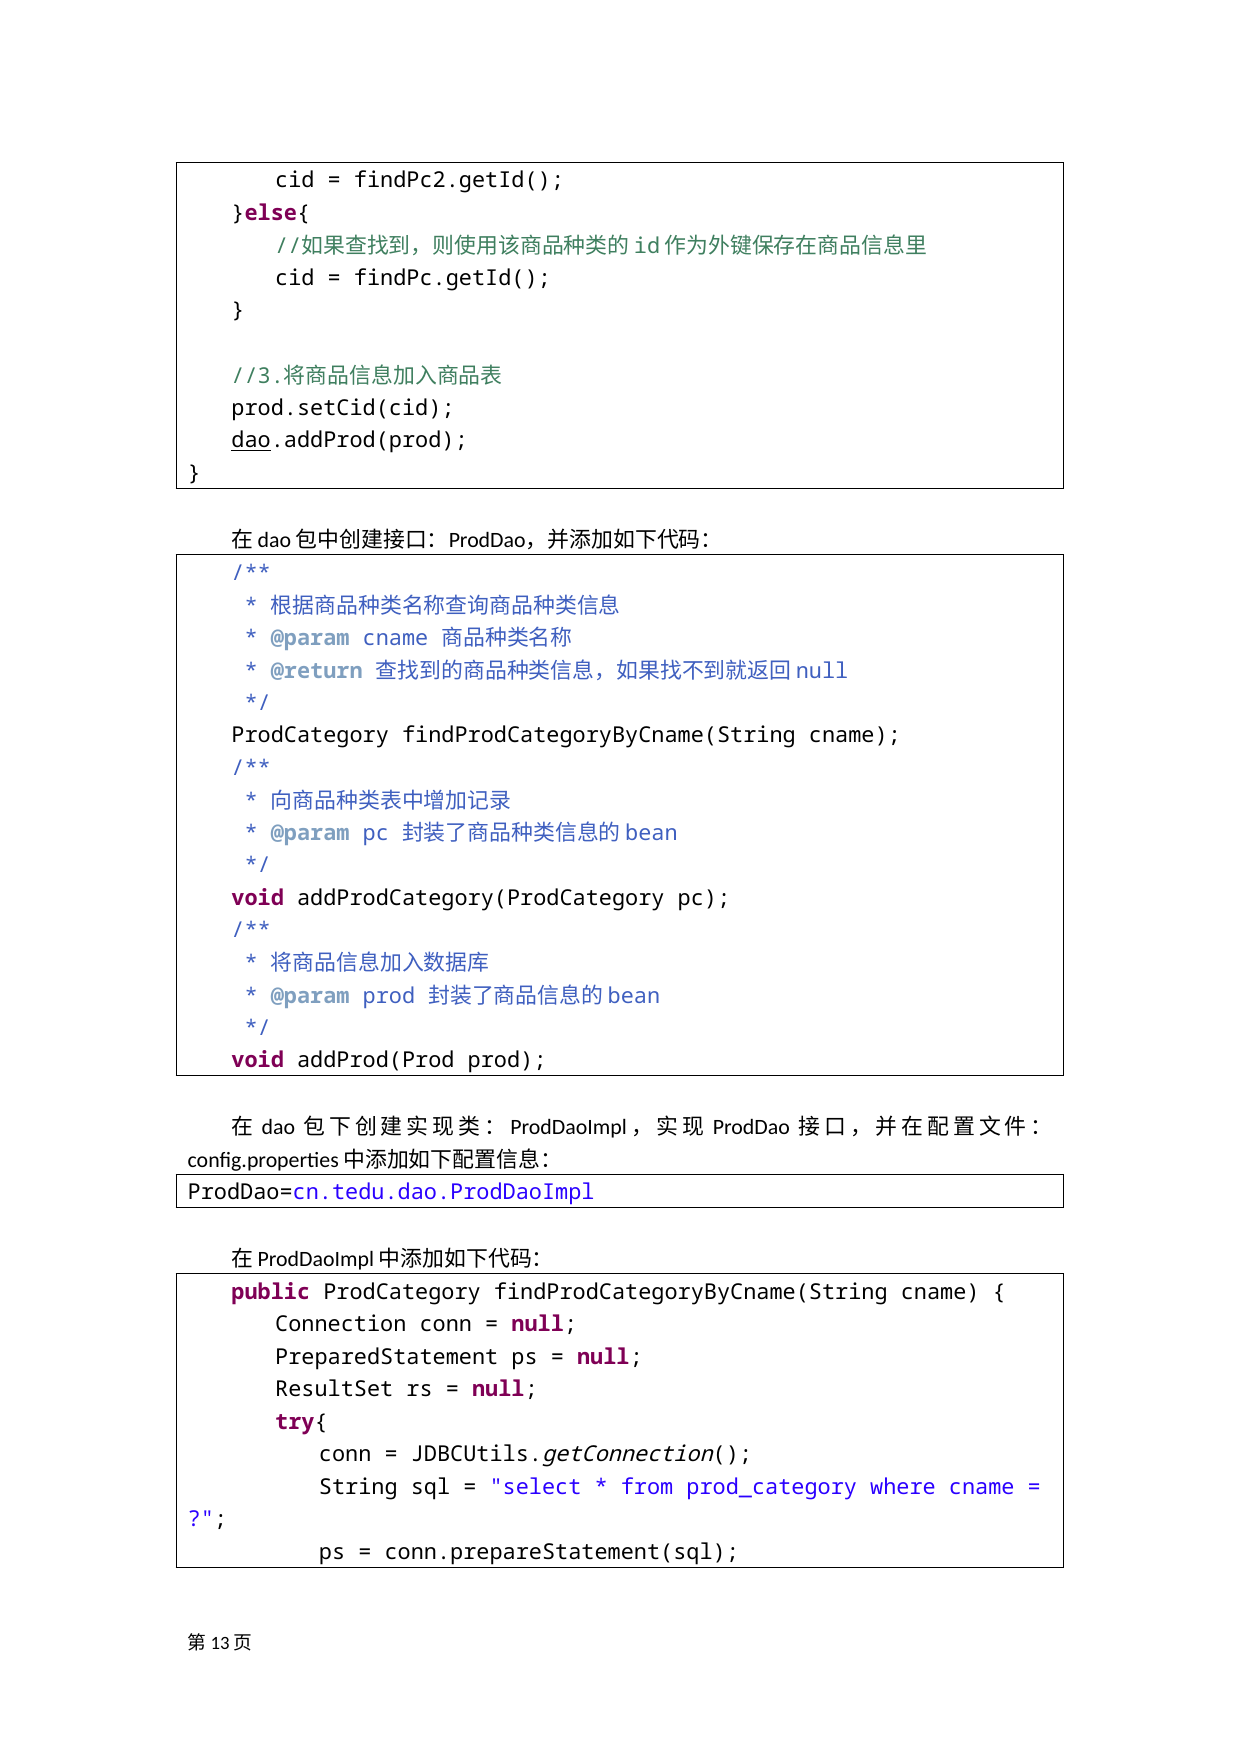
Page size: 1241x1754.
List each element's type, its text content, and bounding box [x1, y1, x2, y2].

text 在ProdDaoImpl中添加如下代码： [187, 1241, 1053, 1273]
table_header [177, 1274, 1063, 1567]
text 在dao包中创建接口：ProdDao，并添加如下代码： [187, 522, 1053, 554]
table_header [177, 163, 1063, 488]
text 在dao包下创建实现类：ProdDaoImpl，实现ProdDao接口，并在配置文件：config.properties中添加如下配置信息： [187, 1109, 1053, 1174]
table_header /** * 根据商品种类名称查询商品种类信息 * @param cname 商品种类名称 * @return 查找到的商品种类信息，如果找不到就返回null */ ProdCategory findProdCategoryByCname(String cname); /** * 向商品种类表中增加记录 * @param pc 封装了商品种类信息的bean */ void addProdCategory(ProdCategory pc); /** * 将商品信息加入数据库 * @param prod 封装了商品信息的bean */ void addProd(Prod prod); [177, 555, 1063, 1075]
table_header ProdDao=cn.tedu.dao.ProdDaoImpl [177, 1175, 1063, 1207]
